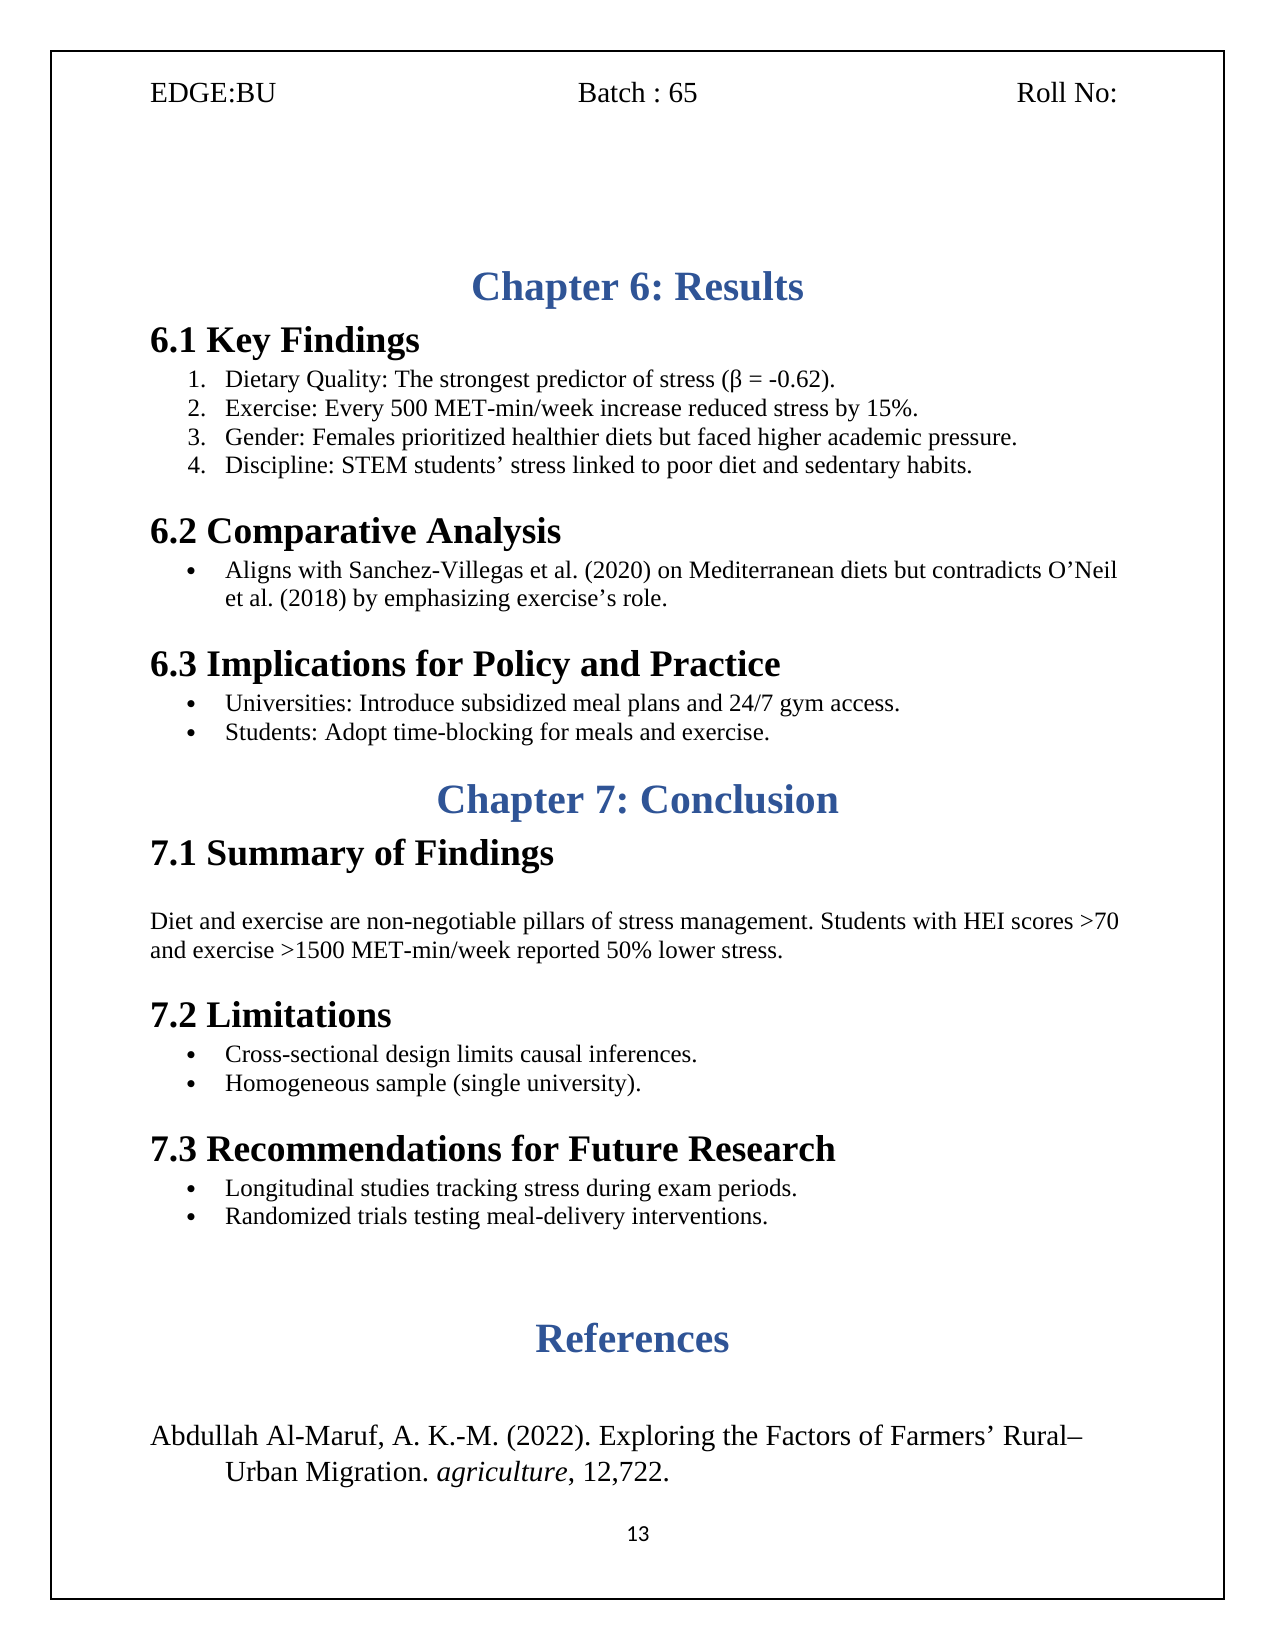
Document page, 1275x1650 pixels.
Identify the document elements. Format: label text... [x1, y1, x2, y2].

subtitle 7.2 Limitations [150, 993, 1125, 1036]
subtitle 6.1 Key Findings [150, 317, 1125, 361]
list Dietary Quality: The strongest predictor of stress (β = -0.62). [187, 364, 1125, 393]
subtitle 7.3 Recommendations for Future Research [150, 1126, 1125, 1169]
subtitle 7.1 Summary of Findings [150, 831, 1125, 874]
subtitle Chapter 7: Conclusion [150, 775, 1125, 823]
text Diet and exercise are non-negotiable pillars of stress management. Students with HEI scores >70 and exercise >1500 MET-min/week reported 50% lower stress. [150, 906, 1125, 964]
list Gender: Females prioritized healthier diets but faced higher academic pressure. [187, 422, 1125, 450]
list Exercise: Every 500 MET-min/week increase reduced stress by 15%. [187, 393, 1125, 422]
subtitle References [150, 1313, 1125, 1361]
list Cross-sectional design limits causal inferences. [187, 1039, 1125, 1068]
list Aligns with Sanchez-Villegas et al. (2020) on Mediterranean diets but contradicts O’Neil et al. (2018) by emphasizing exercise’s role. [187, 555, 1125, 612]
list Discipline: STEM students’ stress linked to poor diet and sedentary habits. [187, 450, 1125, 479]
subtitle Chapter 6: Results [150, 262, 1125, 309]
text Abdullah Al-Maruf, A. K.-M. (2022). Exploring the Factors of Farmers’ Rural–Urban Migration. agriculture, 12,722. [150, 1418, 1125, 1487]
list Homogeneous sample (single university). [187, 1068, 1125, 1097]
list Students: Adopt time-blocking for meals and exercise. [187, 717, 1125, 746]
list Universities: Introduce subsidized meal plans and 24/7 gym access. [187, 688, 1125, 717]
list Longitudinal studies tracking stress during exam periods. [187, 1173, 1125, 1201]
subtitle 6.3 Implications for Policy and Practice [150, 641, 1125, 684]
subtitle 6.2 Comparative Analysis [150, 508, 1125, 551]
list Randomized trials testing meal-delivery interventions. [187, 1201, 1125, 1230]
